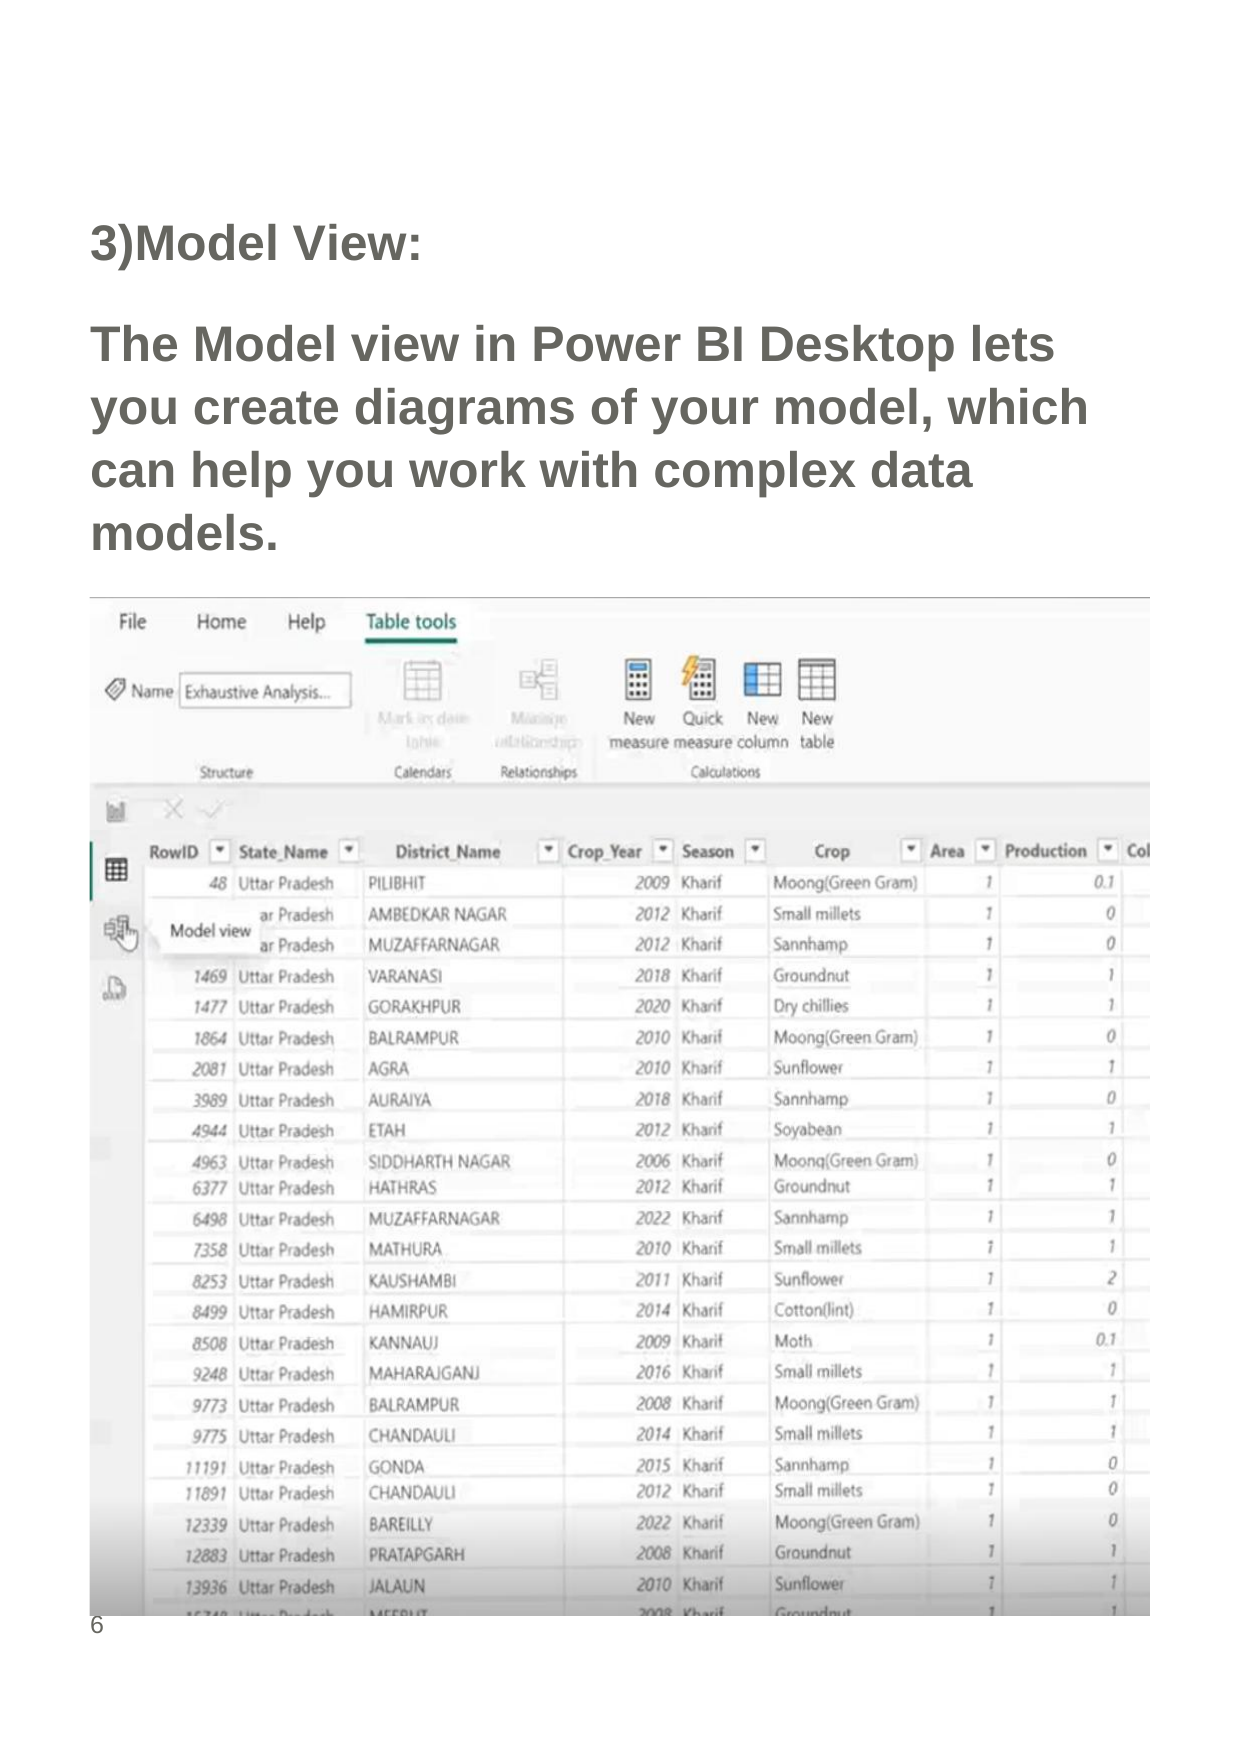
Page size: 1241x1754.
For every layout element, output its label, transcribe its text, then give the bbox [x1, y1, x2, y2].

picture [89, 597, 1150, 1616]
text 3)Model View: [90, 213, 1150, 271]
text The Model view in Power BI Desktop lets you create diagrams of your model, which can help you work with complex data models. [90, 314, 1150, 561]
